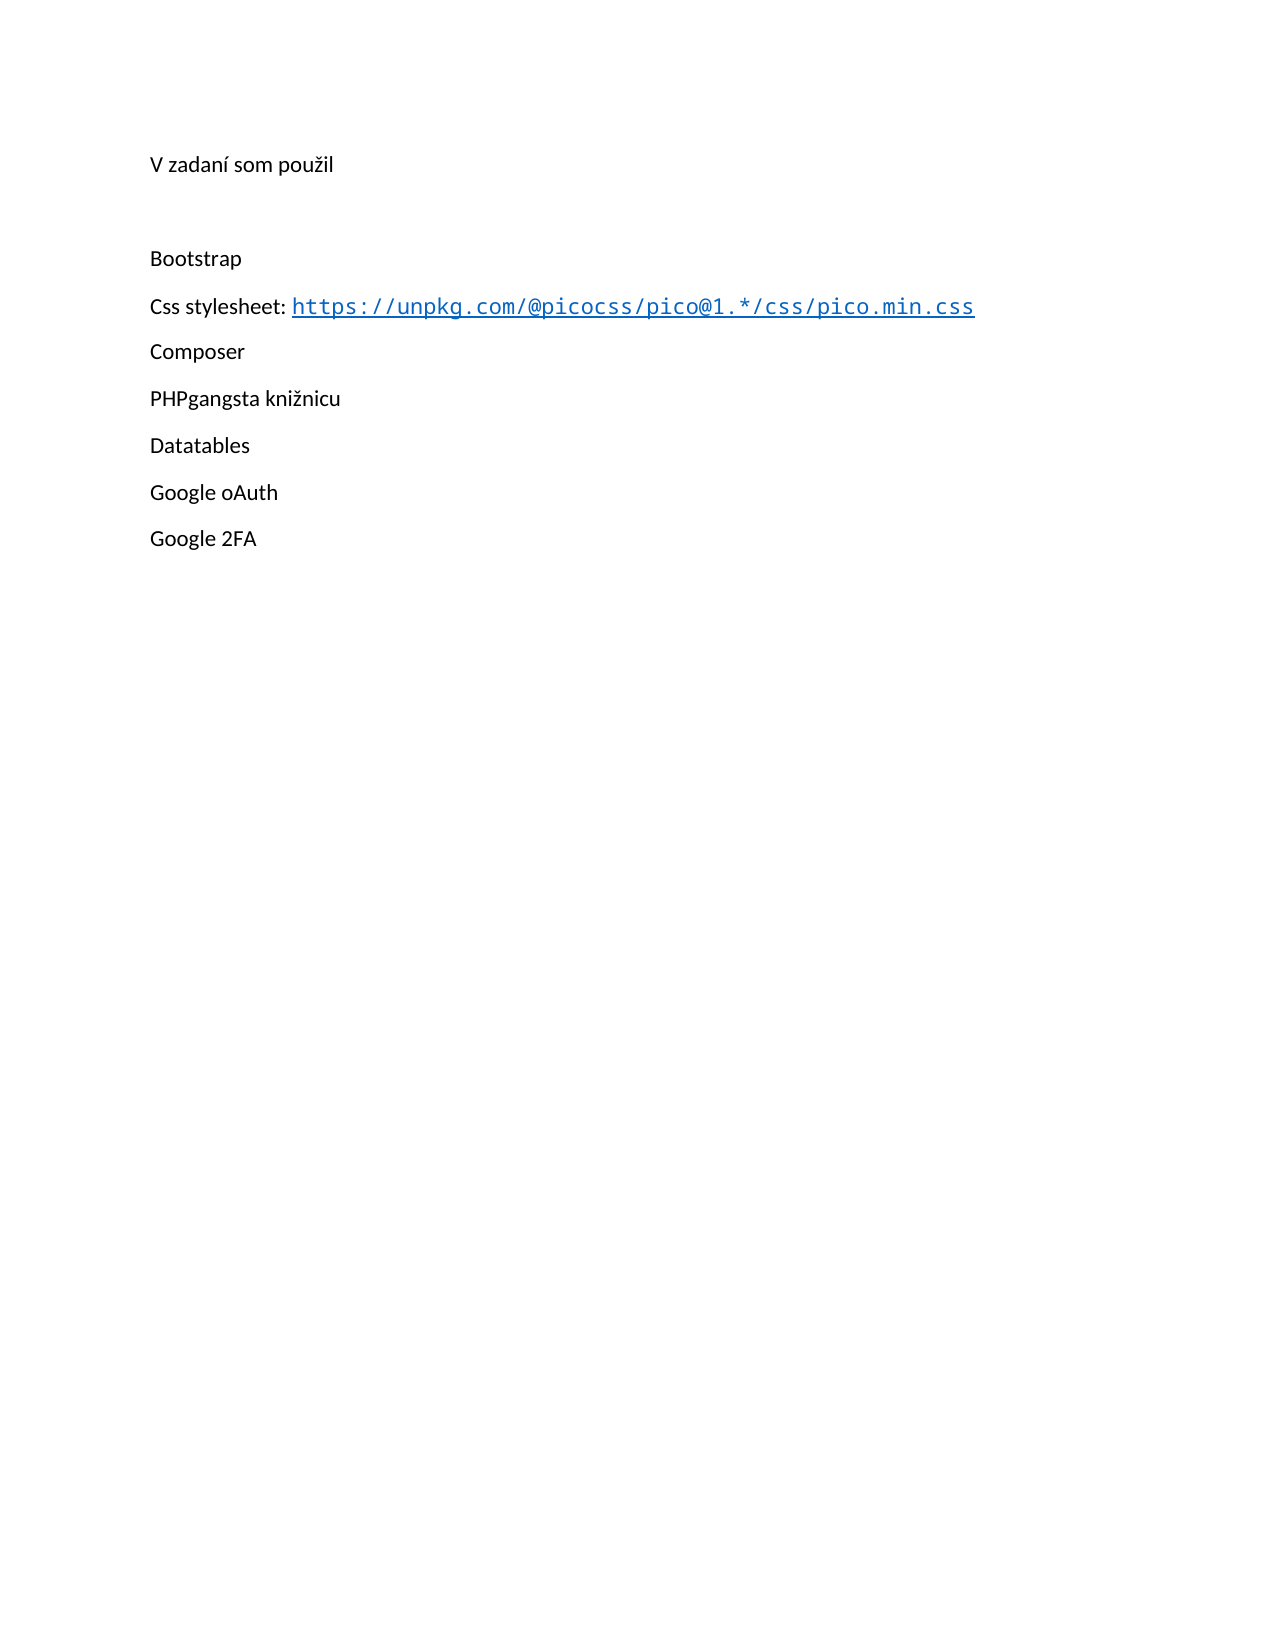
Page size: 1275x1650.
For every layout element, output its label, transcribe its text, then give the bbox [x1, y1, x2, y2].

text Google 2FA [150, 524, 1125, 552]
text Composer [150, 337, 1125, 365]
text V zadaní som použil [150, 150, 1125, 178]
text Css stylesheet: https://unpkg.com/@picocss/pico@1.*/css/pico.min.css [150, 291, 1125, 320]
text Datatables [150, 431, 1125, 459]
text PHPgangsta knižnicu [150, 384, 1125, 412]
text Bootstrap [150, 244, 1125, 272]
text Google oAuth [150, 478, 1125, 506]
